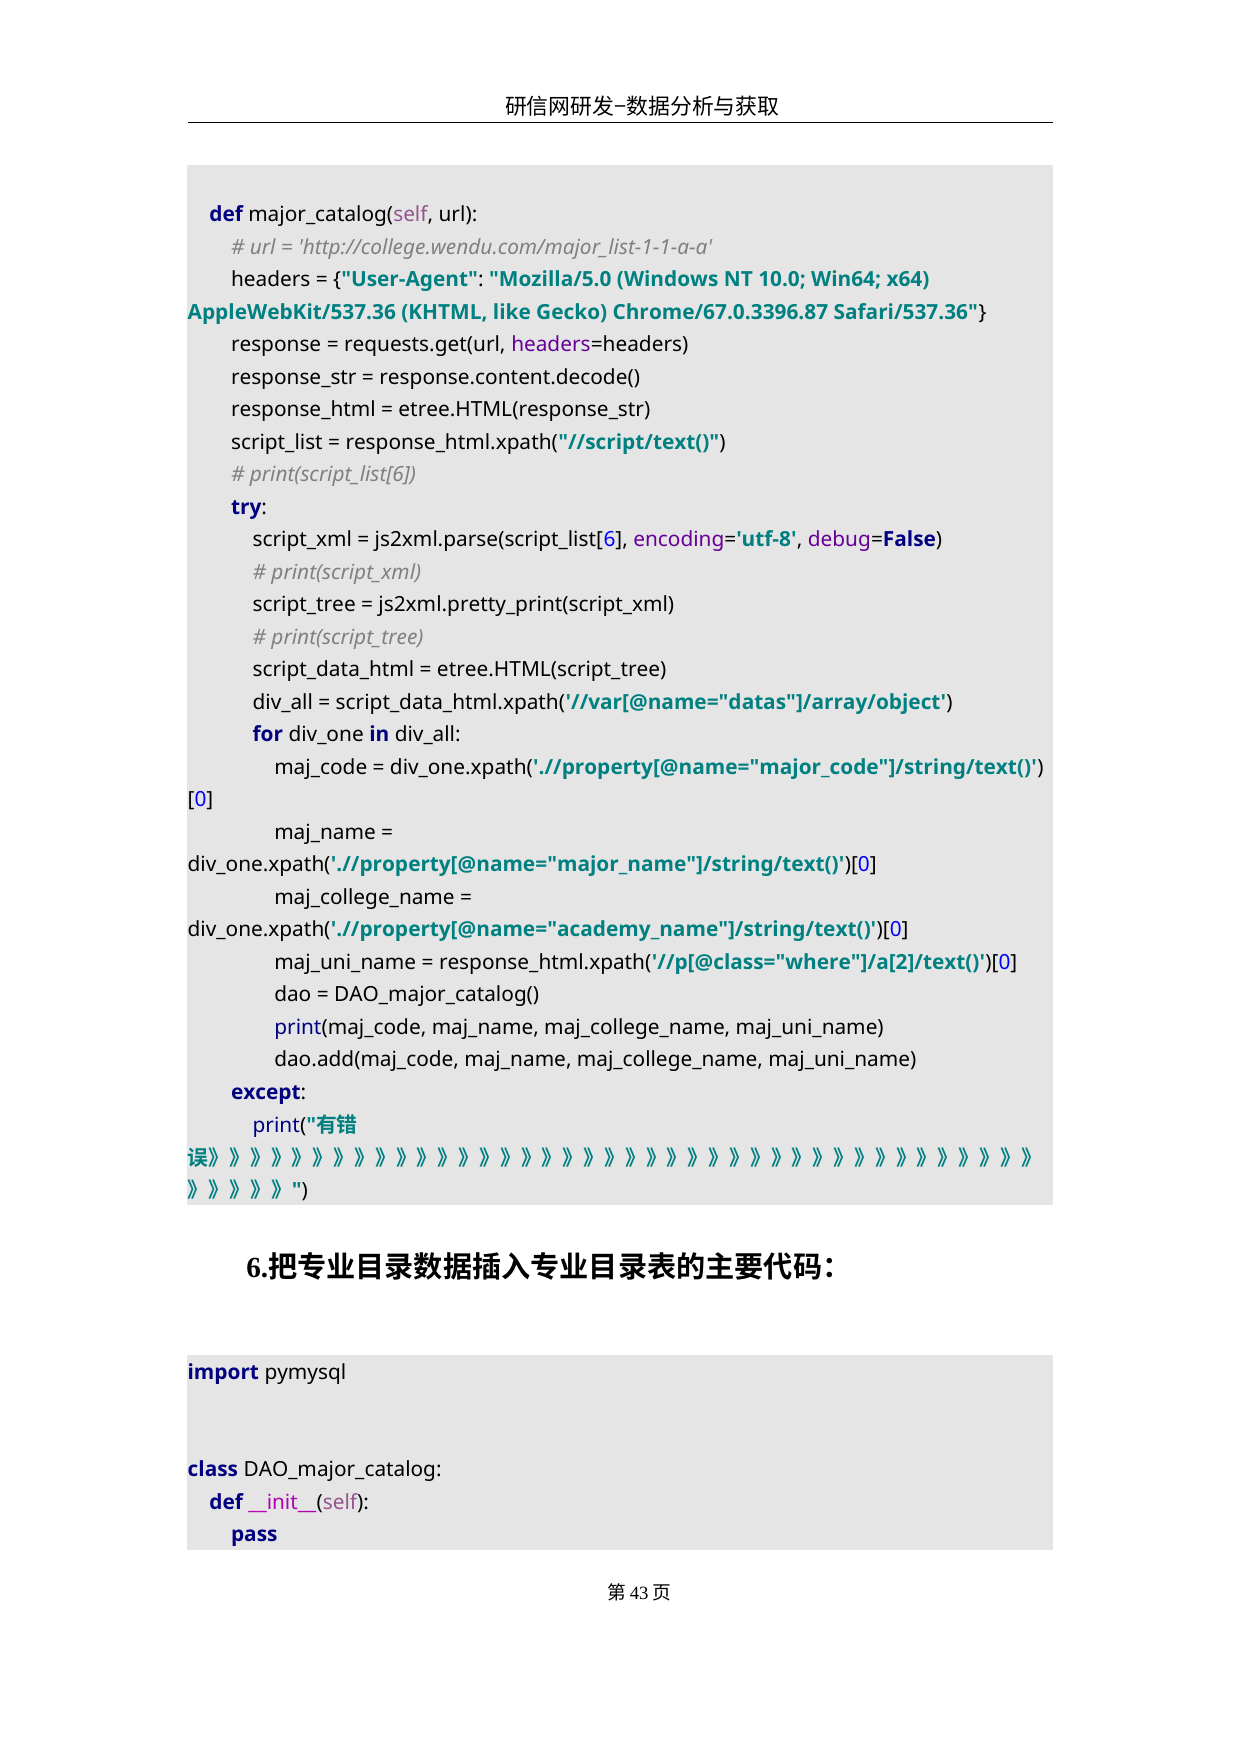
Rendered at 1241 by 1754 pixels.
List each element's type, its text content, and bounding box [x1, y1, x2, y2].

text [187, 1355, 1053, 1550]
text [187, 165, 1053, 1205]
subtitle 6.把专业目录数据插入专业目录表的主要代码： [187, 1232, 1053, 1297]
